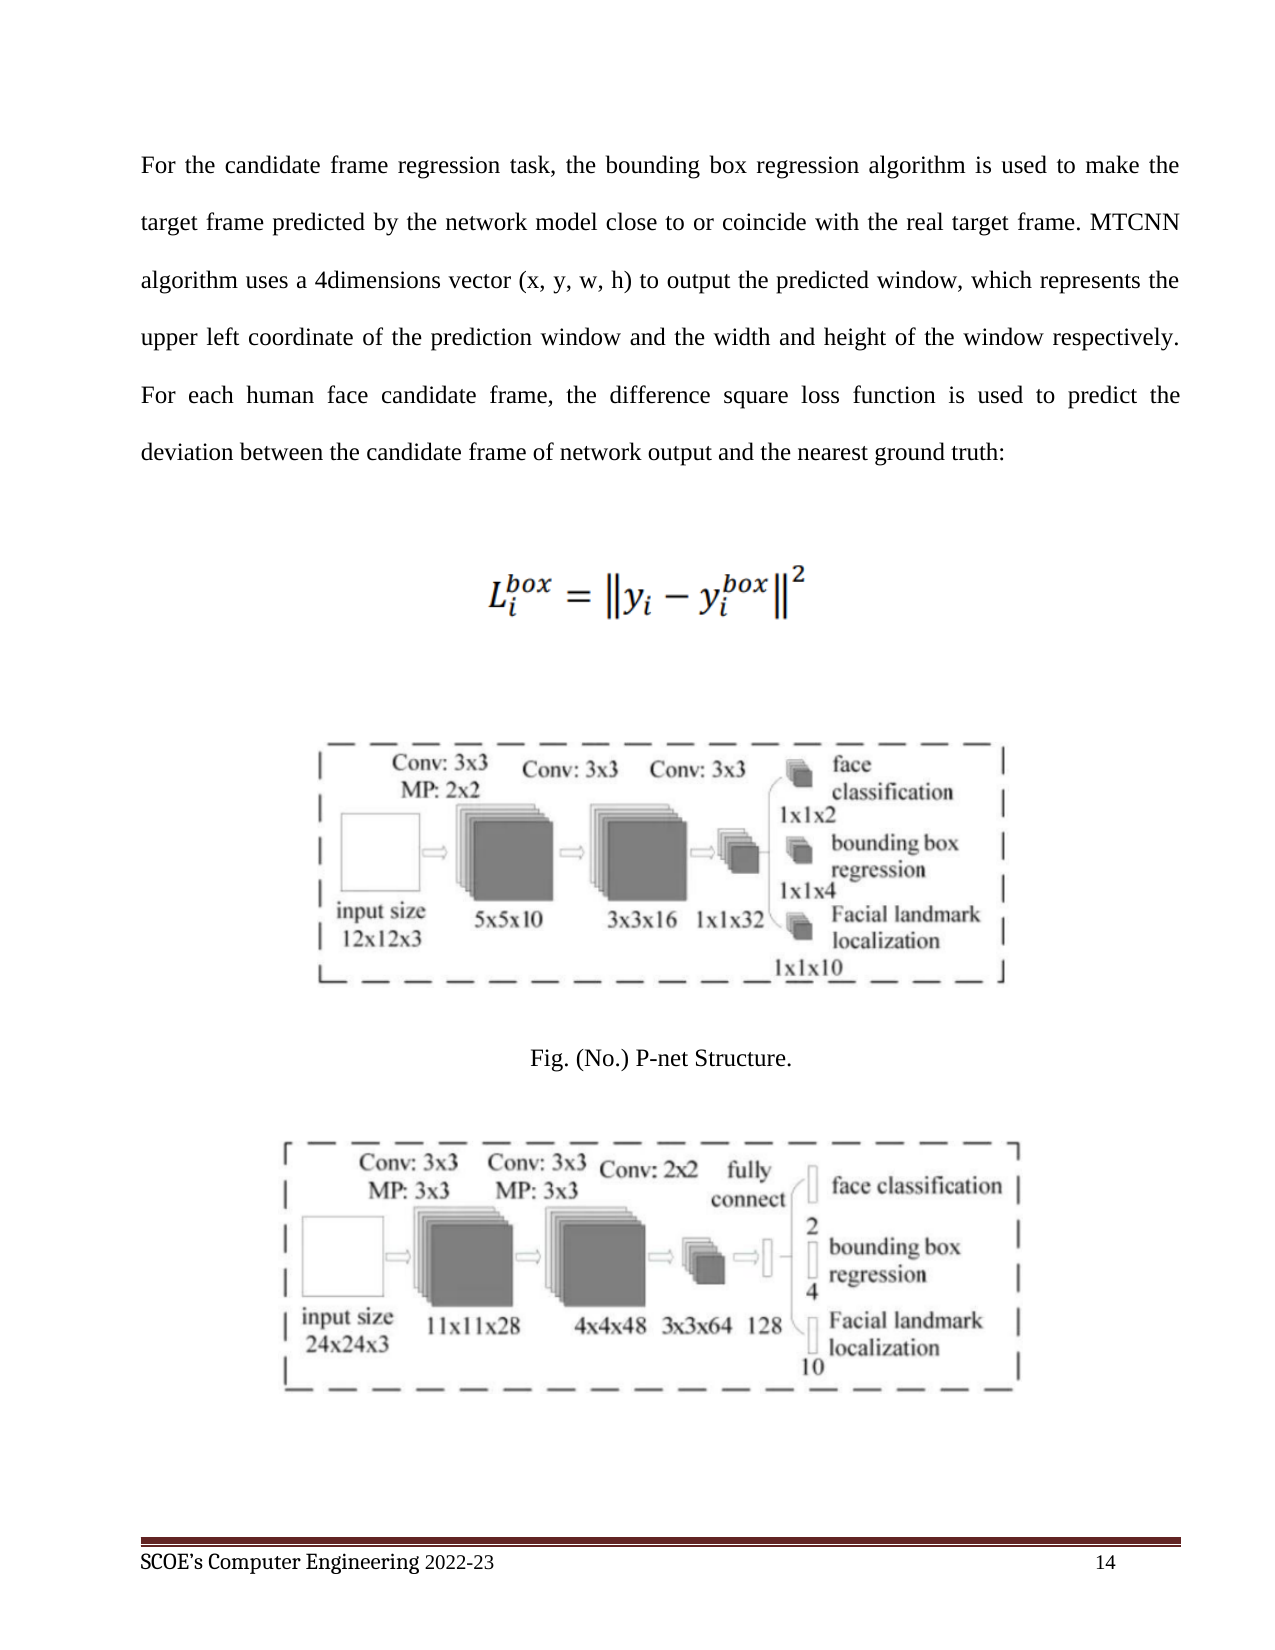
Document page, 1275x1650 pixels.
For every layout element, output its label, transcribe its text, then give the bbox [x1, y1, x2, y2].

text For the candidate frame regression task, the bounding box regression algorithm is used to make the target frame predicted by the network model close to or coincide with the real target frame. MTCNN algorithm uses a 4dimensions vector (x, y, w, h) to output the predicted window, which represents the upper left coordinate of the prediction window and the width and height of the window respectively. For each human face candidate frame, the difference square loss function is used to predict the deviation between the candidate frame of network output and the nearest ground truth: [141, 150, 1181, 466]
text Fig. (No.) P-net Structure. [141, 1043, 1181, 1071]
picture [301, 712, 1021, 994]
picture [428, 515, 894, 664]
picture [276, 1121, 1046, 1406]
